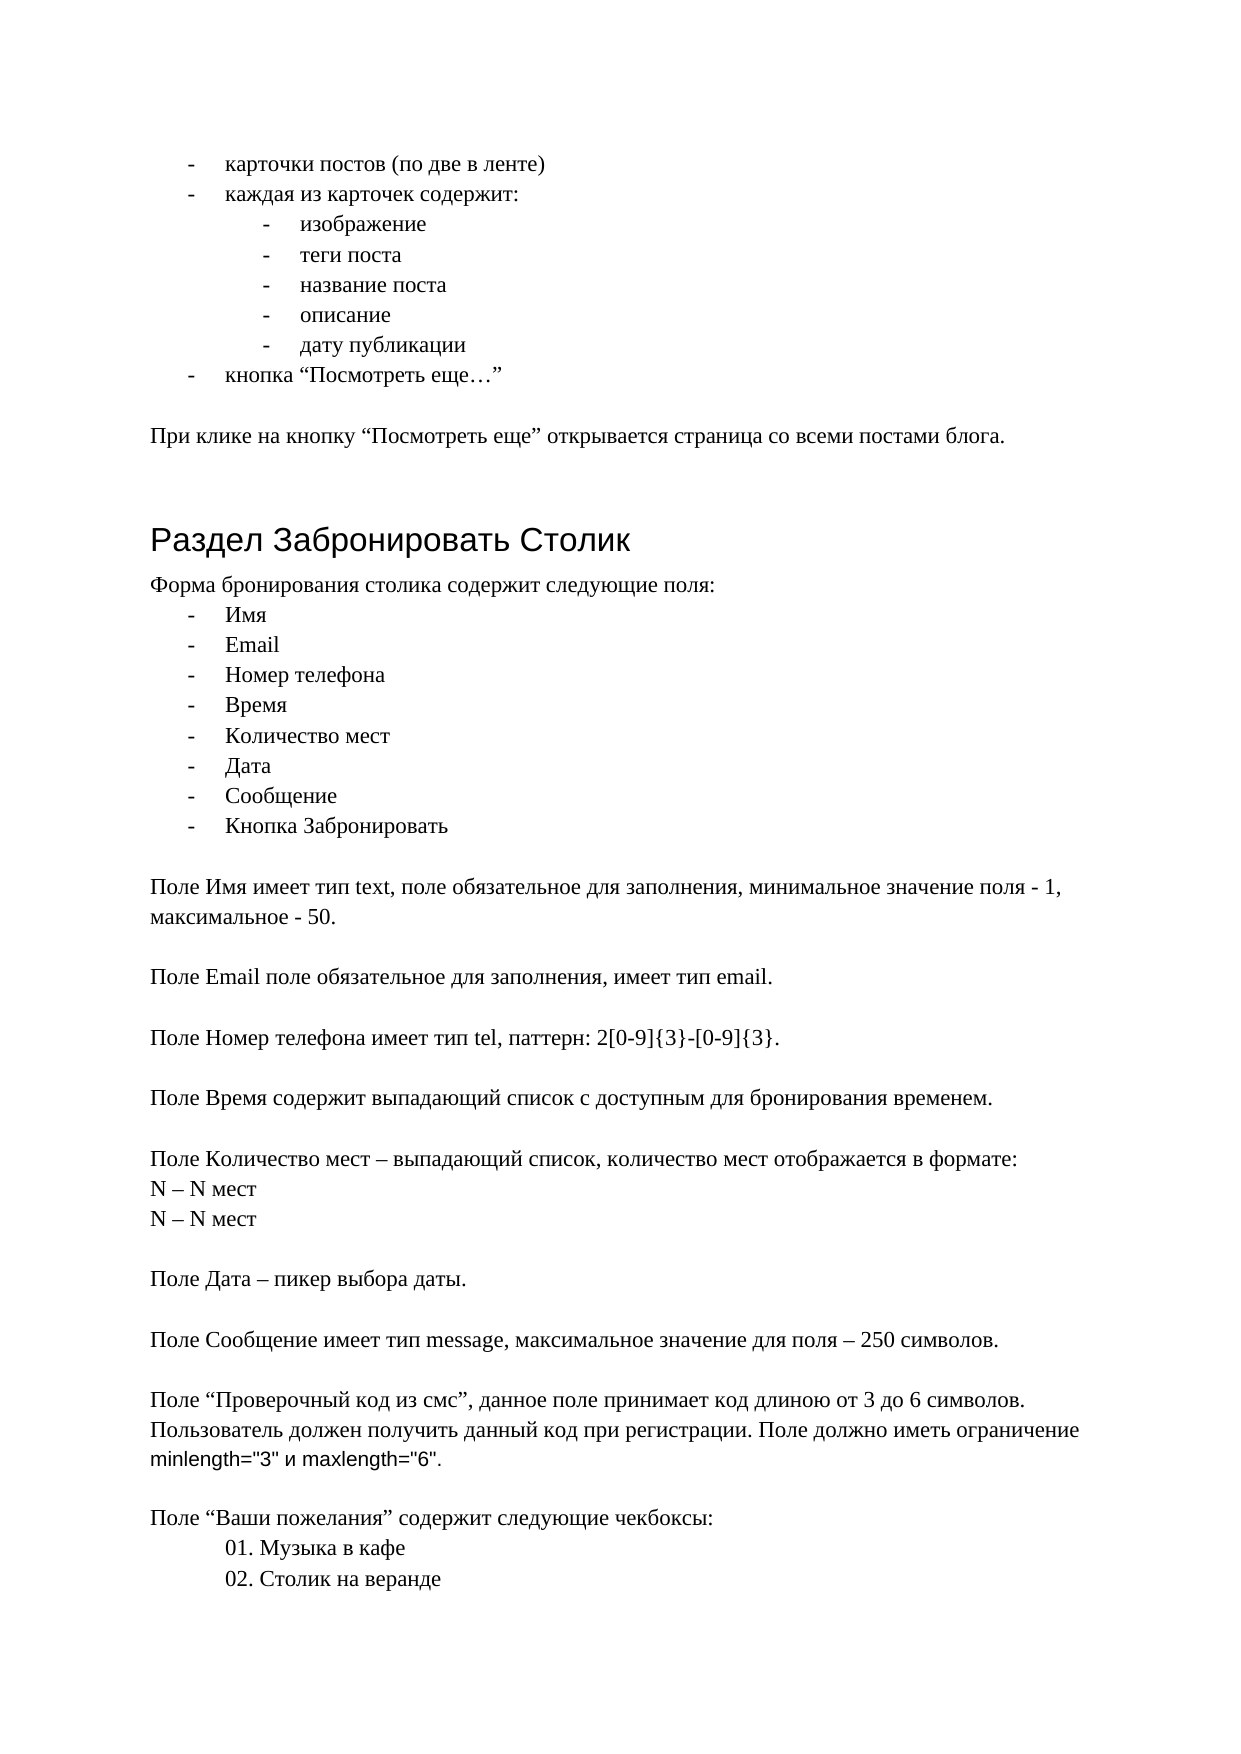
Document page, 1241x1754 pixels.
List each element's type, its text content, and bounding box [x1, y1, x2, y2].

list теги поста [262, 241, 1090, 267]
text Поле Количество мест – выпадающий список, количество мест отображается в формате: [150, 1145, 1090, 1171]
text Поле “Ваши пожелания” содержит следующие чекбоксы: [150, 1504, 1090, 1531]
list кнопка “Посмотреть еще…” [187, 361, 1090, 388]
list описание [262, 301, 1090, 327]
list дату публикации [262, 331, 1090, 358]
text N – N мест [150, 1205, 1090, 1231]
text Поле Номер телефона имеет тип tel, паттерн: 2[0-9]{3}-[0-9]{3}. [150, 1024, 1090, 1050]
list карточки постов (по две в ленте) [187, 150, 1090, 176]
list Сообщение [187, 782, 1090, 808]
text Поле Время содержит выпадающий список с доступным для бронирования временем. [150, 1084, 1090, 1111]
text Поле Имя имеет тип text, поле обязательное для заполнения, минимальное значение поля - 1, максимальное - 50. [150, 873, 1090, 929]
list Кнопка Забронировать [187, 812, 1090, 839]
text Поле Сообщение имеет тип message, максимальное значение для поля – 250 символов. [150, 1326, 1090, 1352]
list Количество мест [187, 722, 1090, 748]
text Поле “Проверочный код из смс”, данное поле принимает код длиною от 3 до 6 символов. Пользователь должен получить данный код при регистрации. Поле должно иметь ограничение minlength="3" и maxlength="6". [150, 1386, 1090, 1470]
list Номер телефона [187, 661, 1090, 688]
list Email [187, 631, 1090, 657]
list Время [187, 692, 1090, 718]
list Имя [187, 601, 1090, 627]
list каждая из карточек содержит: [187, 180, 1090, 207]
text 02. Столик на веранде [225, 1564, 1090, 1591]
text При клике на кнопку “Посмотреть еще” открывается страница со всеми постами блога. [150, 422, 1090, 448]
text Поле Дата – пикер выбора даты. [150, 1266, 1090, 1292]
text 01. Музыка в кафе [225, 1534, 1090, 1561]
text Поле Email поле обязательное для заполнения, имеет тип email. [150, 963, 1090, 990]
list название поста [262, 271, 1090, 297]
text Форма бронирования столика содержит следующие поля: [150, 571, 1090, 597]
list Дата [187, 752, 1090, 778]
text N – N мест [150, 1175, 1090, 1201]
subtitle Раздел Забронировать Столик [150, 520, 1090, 558]
list изображение [262, 210, 1090, 237]
